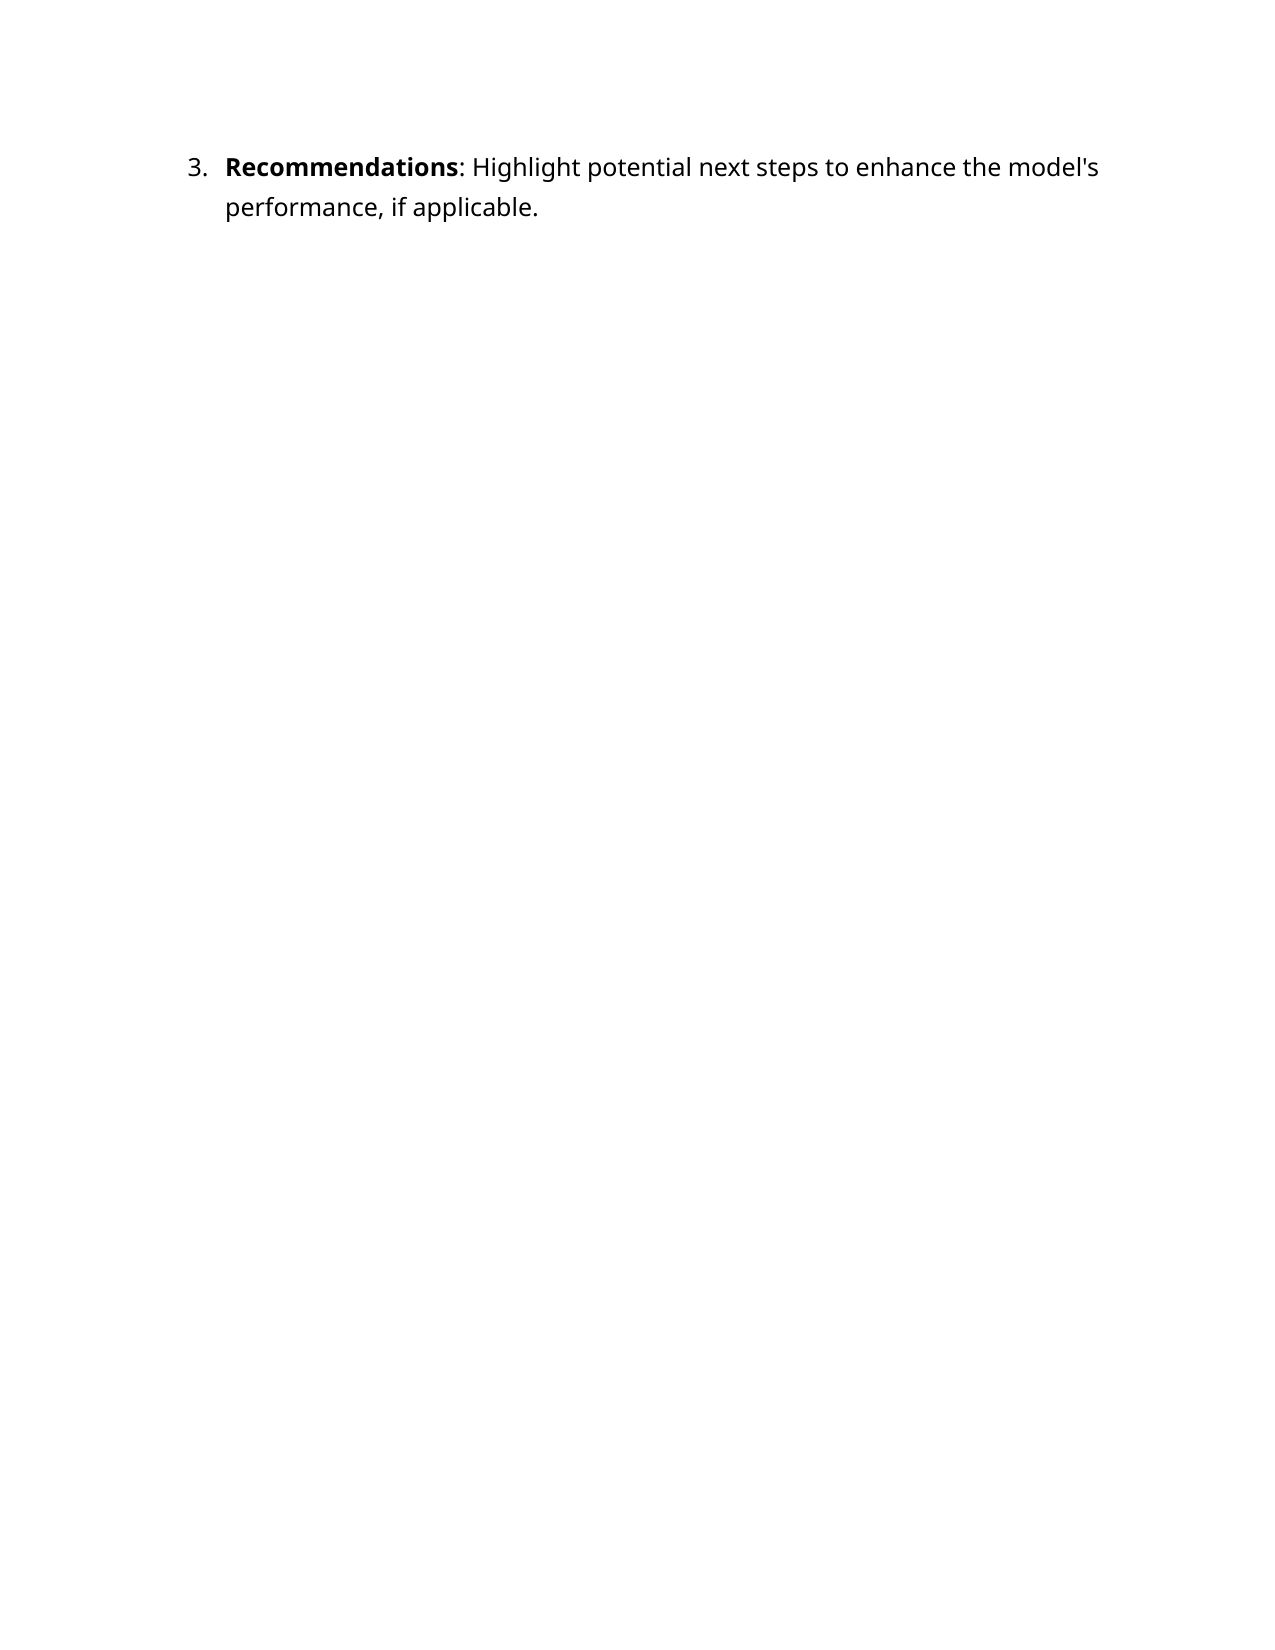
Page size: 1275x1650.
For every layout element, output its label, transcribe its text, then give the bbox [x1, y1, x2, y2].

list Recommendations: Highlight potential next steps to enhance the model's performance, if applicable. [187, 150, 1125, 223]
